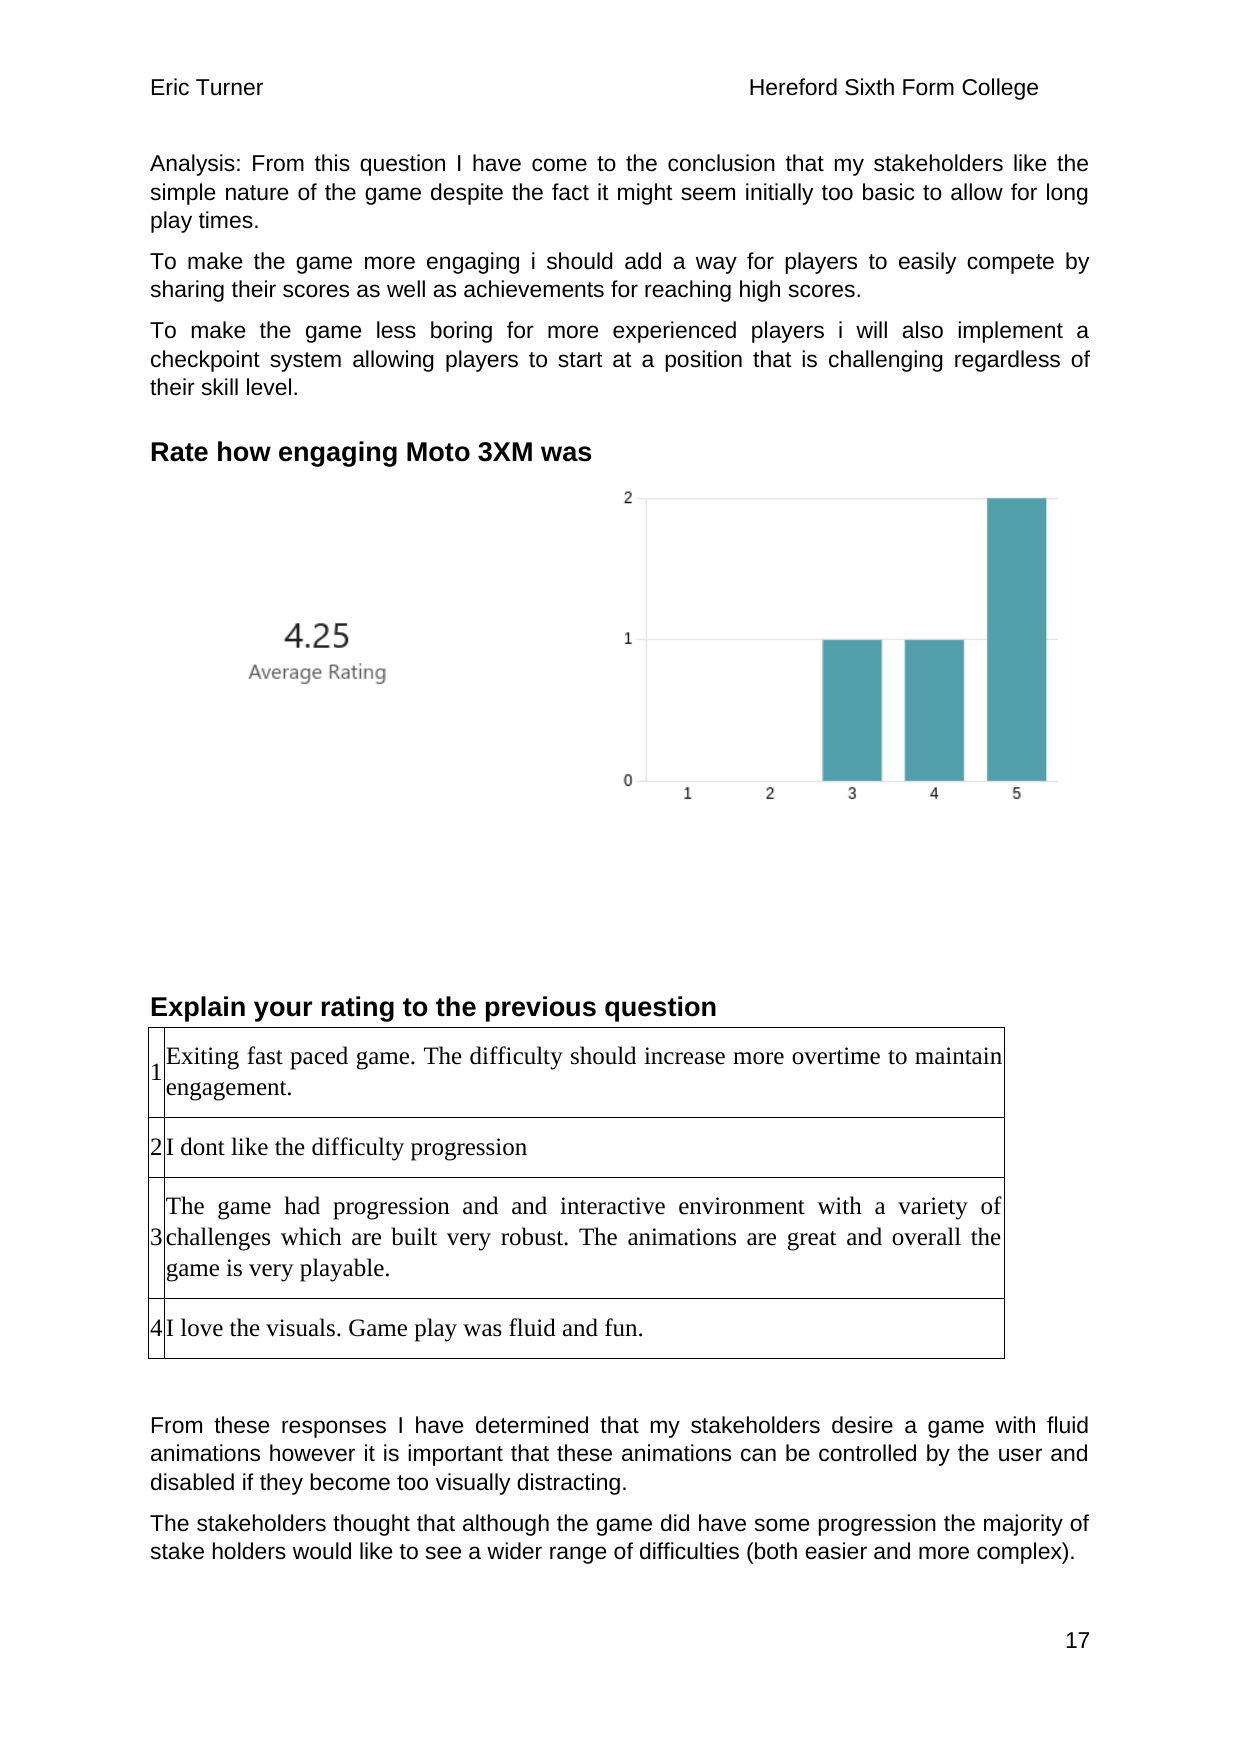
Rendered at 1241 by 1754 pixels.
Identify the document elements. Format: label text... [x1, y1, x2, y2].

table_cell I dont like the difficulty progression [165, 1118, 1004, 1177]
table_cell The game had progression and and interactive environment with a variety of challenges which are built very robust. The animations are great and overall the game is very playable. [165, 1178, 1004, 1298]
table_cell 4 [149, 1299, 164, 1358]
table_cell 3 [149, 1178, 164, 1298]
text To make the game more engaging i should add a way for players to easily compete by sharing their scores as well as achievements for reaching high scores. [150, 248, 1090, 303]
table_cell I love the visuals. Game play was fluid and fun. [165, 1299, 1004, 1358]
table_header 1 [149, 1028, 164, 1117]
table_header Exiting fast paced game. The difficulty should increase more overtime to maintain engagement. [165, 1028, 1004, 1117]
text To make the game less boring for more experienced players i will also implement a checkpoint system allowing players to start at a position that is challenging regardless of their skill level. [150, 317, 1090, 400]
subtitle Rate how engaging Moto 3XM was [150, 436, 1090, 467]
table_cell 2 [149, 1118, 164, 1177]
text From these responses I have determined that my stakeholders desire a game with fluid animations however it is important that these animations can be controlled by the user and disabled if they become too visually distracting. [150, 1412, 1090, 1495]
text The stakeholders thought that although the game did have some progression the majority of stake holders would like to see a wider range of difficulties (both easier and more complex). [150, 1509, 1090, 1564]
subtitle Explain your rating to the previous question [150, 991, 1090, 1022]
picture [150, 471, 1125, 852]
text Analysis: From this question I have come to the conclusion that my stakeholders like the simple nature of the game despite the fact it might seem initially too basic to allow for long play times. [150, 150, 1090, 233]
